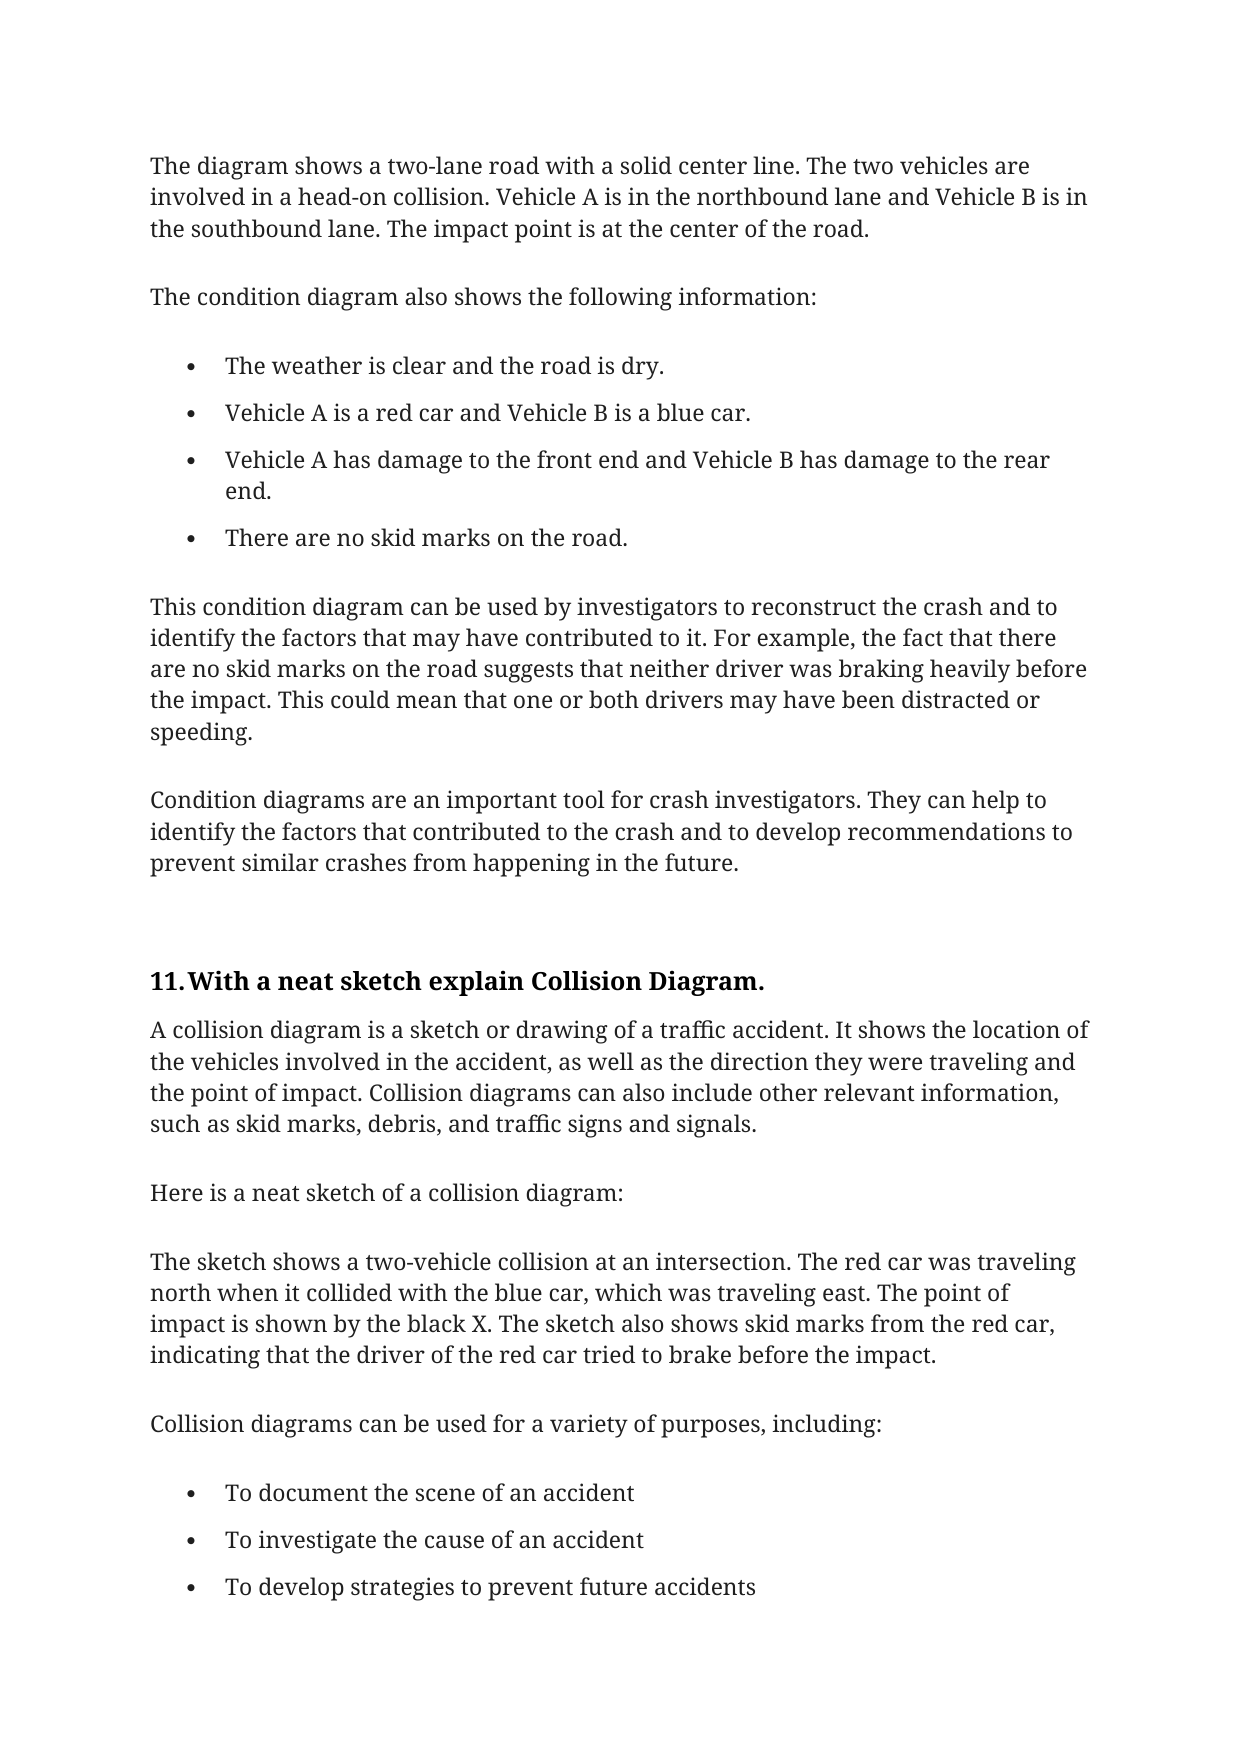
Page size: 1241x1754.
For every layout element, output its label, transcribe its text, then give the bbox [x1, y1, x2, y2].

text Collision diagrams can be used for a variety of purposes, including: [150, 1408, 1090, 1439]
list To develop strategies to prevent future accidents [187, 1571, 1090, 1602]
list Vehicle A is a red car and Vehicle B is a blue car. [187, 397, 1090, 428]
list The weather is clear and the road is dry. [187, 350, 1090, 381]
text A collision diagram is a sketch or drawing of a traffic accident. It shows the location of the vehicles involved in the accident, as well as the direction they were traveling and the point of impact. Collision diagrams can also include other relevant information, such as skid marks, debris, and traffic signs and signals. [150, 1014, 1090, 1139]
text Condition diagrams are an important tool for crash investigators. They can help to identify the factors that contributed to the crash and to develop recommendations to prevent similar crashes from happening in the future. [150, 784, 1090, 878]
list To document the scene of an accident [187, 1477, 1090, 1508]
text The condition diagram also shows the following information: [150, 281, 1090, 312]
list Vehicle A has damage to the front end and Vehicle B has damage to the rear end. [187, 444, 1090, 506]
list There are no skid marks on the road. [187, 522, 1090, 553]
list To investigate the cause of an accident [187, 1524, 1090, 1555]
text The diagram shows a two-lane road with a solid center line. The two vehicles are involved in a head-on collision. Vehicle A is in the northbound lane and Vehicle B is in the southbound lane. The impact point is at the center of the road. [150, 150, 1090, 244]
list With a neat sketch explain Collision Diagram. [150, 963, 1090, 998]
text This condition diagram can be used by investigators to reconstruct the crash and to identify the factors that may have contributed to it. For example, the fact that there are no skid marks on the road suggests that neither driver was braking heavily before the impact. This could mean that one or both drivers may have been distracted or speeding. [150, 591, 1090, 747]
text The sketch shows a two-vehicle collision at an intersection. The red car was traveling north when it collided with the blue car, which was traveling east. The point of impact is shown by the black X. The sketch also shows skid marks from the red car, indicating that the driver of the red car tried to brake before the impact. [150, 1246, 1090, 1371]
text Here is a neat sketch of a collision diagram: [150, 1177, 1090, 1208]
